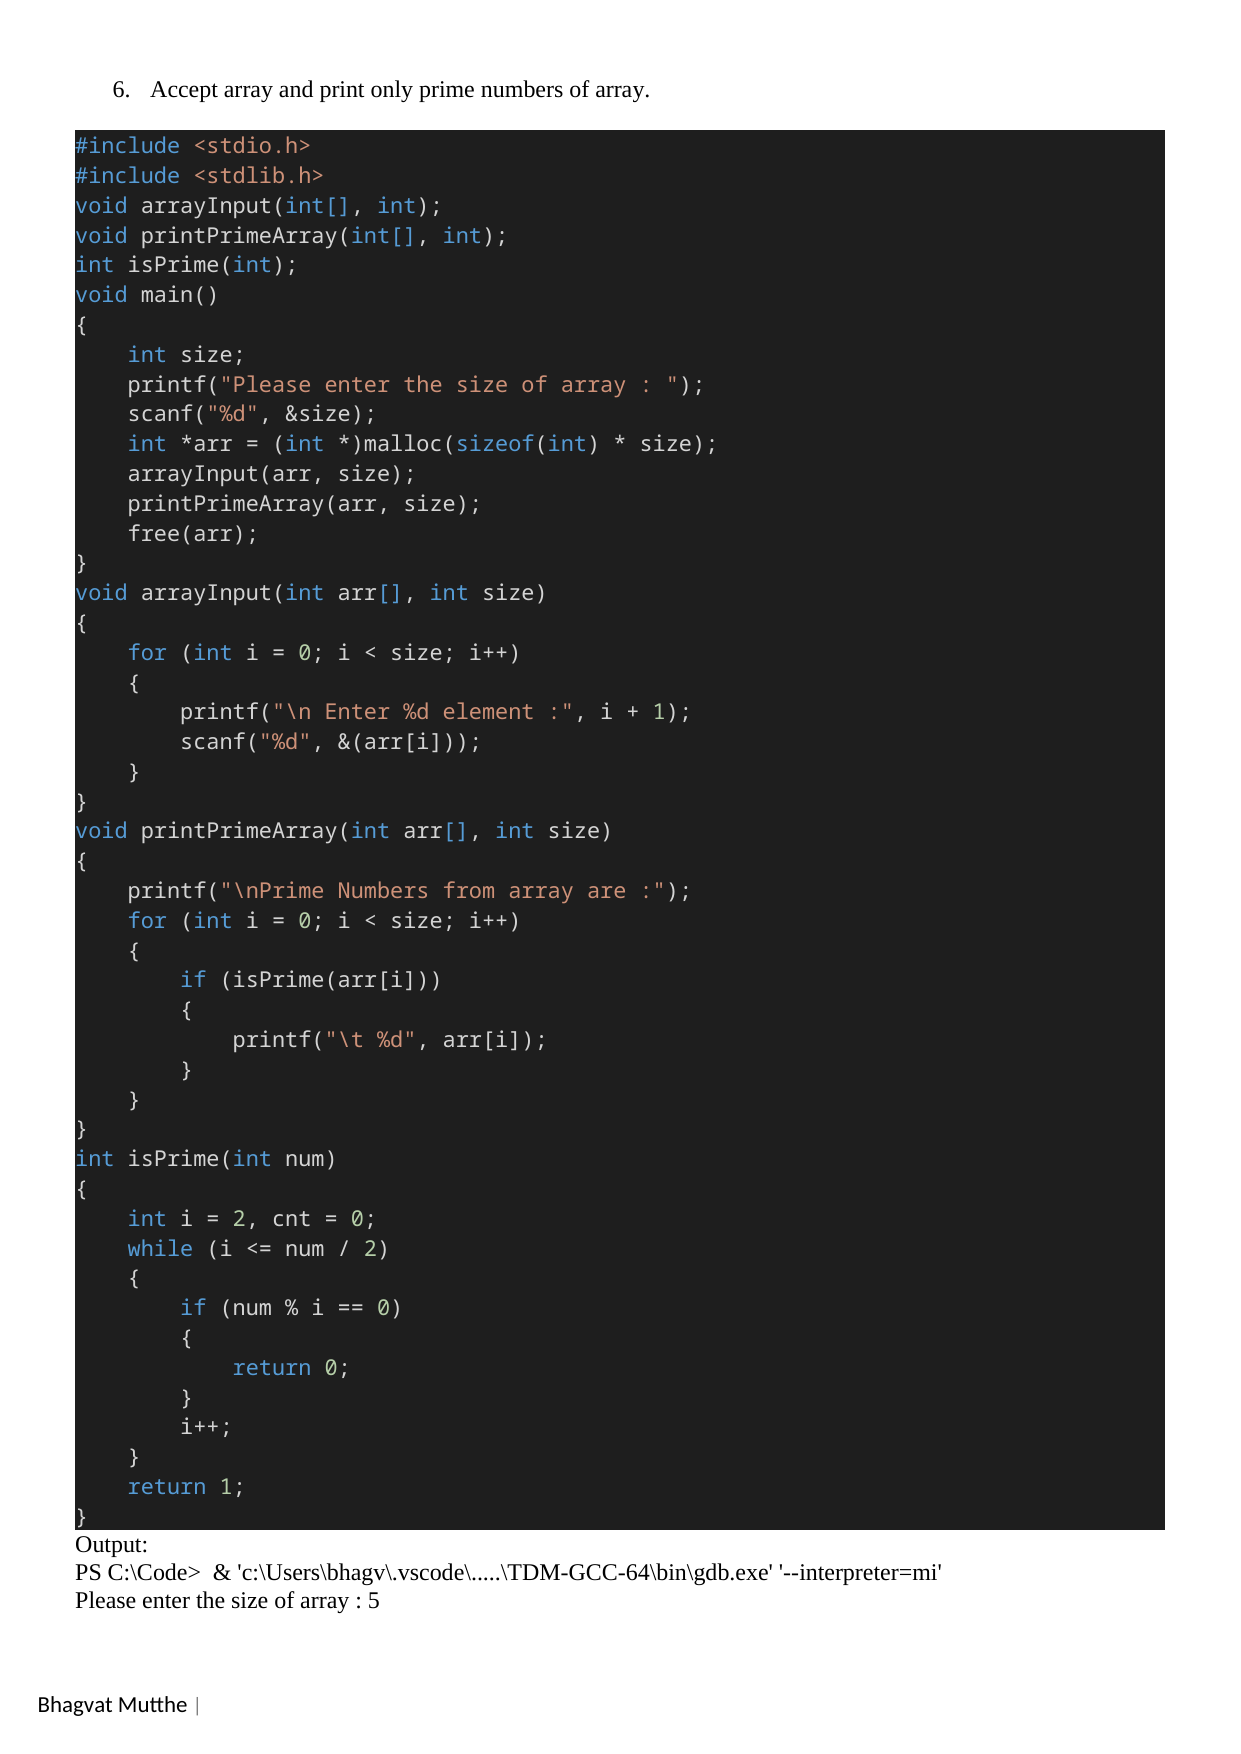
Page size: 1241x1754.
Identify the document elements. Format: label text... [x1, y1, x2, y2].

text } [75, 786, 1165, 815]
text #include <stdio.h> [75, 130, 1165, 160]
text int *arr = (int *)malloc(sizeof(int) * size); [75, 428, 1165, 458]
text Output: [75, 1530, 1165, 1558]
text printPrimeArray(arr, size); [75, 488, 1165, 517]
text } [75, 1381, 1165, 1411]
text int size; [75, 339, 1165, 368]
text } [75, 1501, 1165, 1530]
list Accept array and print only prime numbers of array. [112, 75, 1165, 103]
text while (i <= num / 2) [75, 1232, 1165, 1262]
text } [75, 1113, 1165, 1143]
text { [75, 994, 1165, 1024]
text int isPrime(int num) [75, 1143, 1165, 1173]
text { [75, 1173, 1165, 1203]
text void printPrimeArray(int[], int); [75, 219, 1165, 249]
text for (int i = 0; i < size; i++) [75, 905, 1165, 934]
text for (int i = 0; i < size; i++) [75, 637, 1165, 666]
text if (num % i == 0) [75, 1292, 1165, 1322]
text { [75, 607, 1165, 637]
text free(arr); [75, 517, 1165, 547]
text PS C:\Code> & 'c:\Users\bhagv\.vscode\.....\TDM-GCC-64\bin\gdb.exe' '--interpreter=mi' [75, 1558, 1165, 1586]
text int i = 2, cnt = 0; [75, 1203, 1165, 1232]
text } [75, 1083, 1165, 1113]
text { [75, 1262, 1165, 1292]
text } [75, 756, 1165, 786]
text { [75, 666, 1165, 696]
text printf("\n Enter %d element :", i + 1); [75, 696, 1165, 726]
text arrayInput(arr, size); [75, 458, 1165, 488]
text { [75, 934, 1165, 964]
text int isPrime(int); [75, 249, 1165, 279]
text } [75, 547, 1165, 577]
text return 0; [75, 1352, 1165, 1381]
text scanf("%d", &(arr[i])); [75, 726, 1165, 756]
text scanf("%d", &size); [75, 398, 1165, 428]
text if (isPrime(arr[i])) [75, 964, 1165, 994]
text i++; [75, 1411, 1165, 1441]
text Please enter the size of array : 5 [75, 1586, 1165, 1613]
text { [75, 309, 1165, 339]
text printf("Please enter the size of array : "); [75, 368, 1165, 398]
text void main() [75, 279, 1165, 309]
text } [75, 1441, 1165, 1471]
text printf("\nPrime Numbers from array are :"); [75, 875, 1165, 905]
text } [75, 1054, 1165, 1083]
text printf("\t %d", arr[i]); [75, 1024, 1165, 1054]
text void arrayInput(int[], int); [75, 190, 1165, 219]
text #include <stdlib.h> [75, 160, 1165, 190]
text void arrayInput(int arr[], int size) [75, 577, 1165, 607]
text { [75, 1322, 1165, 1352]
text void printPrimeArray(int arr[], int size) [75, 815, 1165, 845]
text return 1; [75, 1471, 1165, 1501]
text { [75, 845, 1165, 875]
